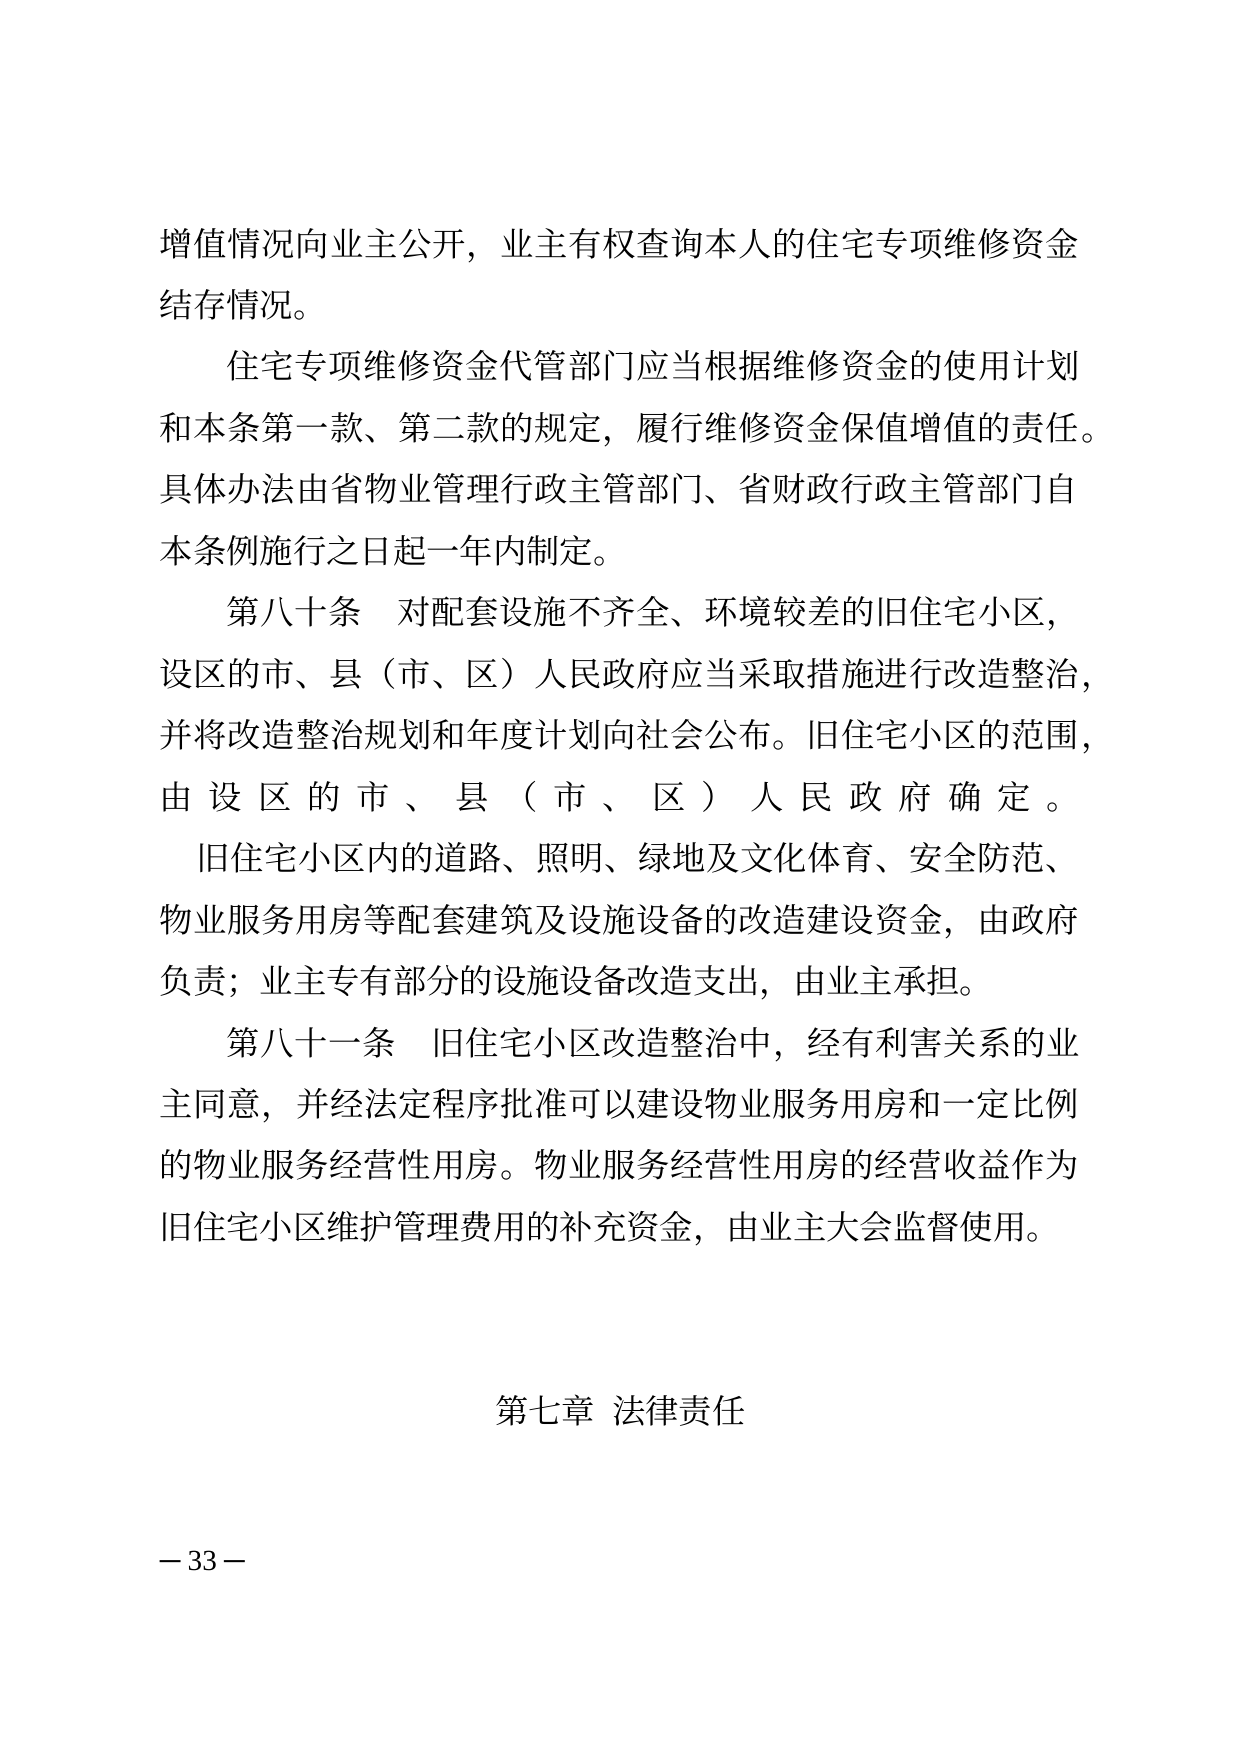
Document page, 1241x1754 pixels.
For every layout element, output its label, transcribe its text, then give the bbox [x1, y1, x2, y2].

text 第七章 法律责任 [159, 1374, 1081, 1436]
text 第八十一条 旧住宅小区改造整治中，经有利害关系的业主同意，并经法定程序批准可以建设物业服务用房和一定比例的物业服务经营性用房。物业服务经营性用房的经营收益作为旧住宅小区维护管理费用的补充资金，由业主大会监督使用。 [159, 1006, 1081, 1252]
text 住宅专项维修资金代管部门应当根据维修资金的使用计划和本条第一款、第二款的规定，履行维修资金保值增值的责任。具体办法由省物业管理行政主管部门、省财政行政主管部门自本条例施行之日起一年内制定。 [159, 330, 1081, 576]
text 第八十条 对配套设施不齐全、环境较差的旧住宅小区，设区的市、县（市、区）人民政府应当采取措施进行改造整治，并将改造整治规划和年度计划向社会公布。旧住宅小区的范围，由设区的市、县（市、区）人民政府确定。 旧住宅小区内的道路、照明、绿地及文化体育、安全防范、物业服务用房等配套建筑及设施设备的改造建设资金，由政府负责；业主专有部分的设施设备改造支出，由业主承担。 [159, 576, 1081, 1006]
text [159, 207, 1081, 330]
